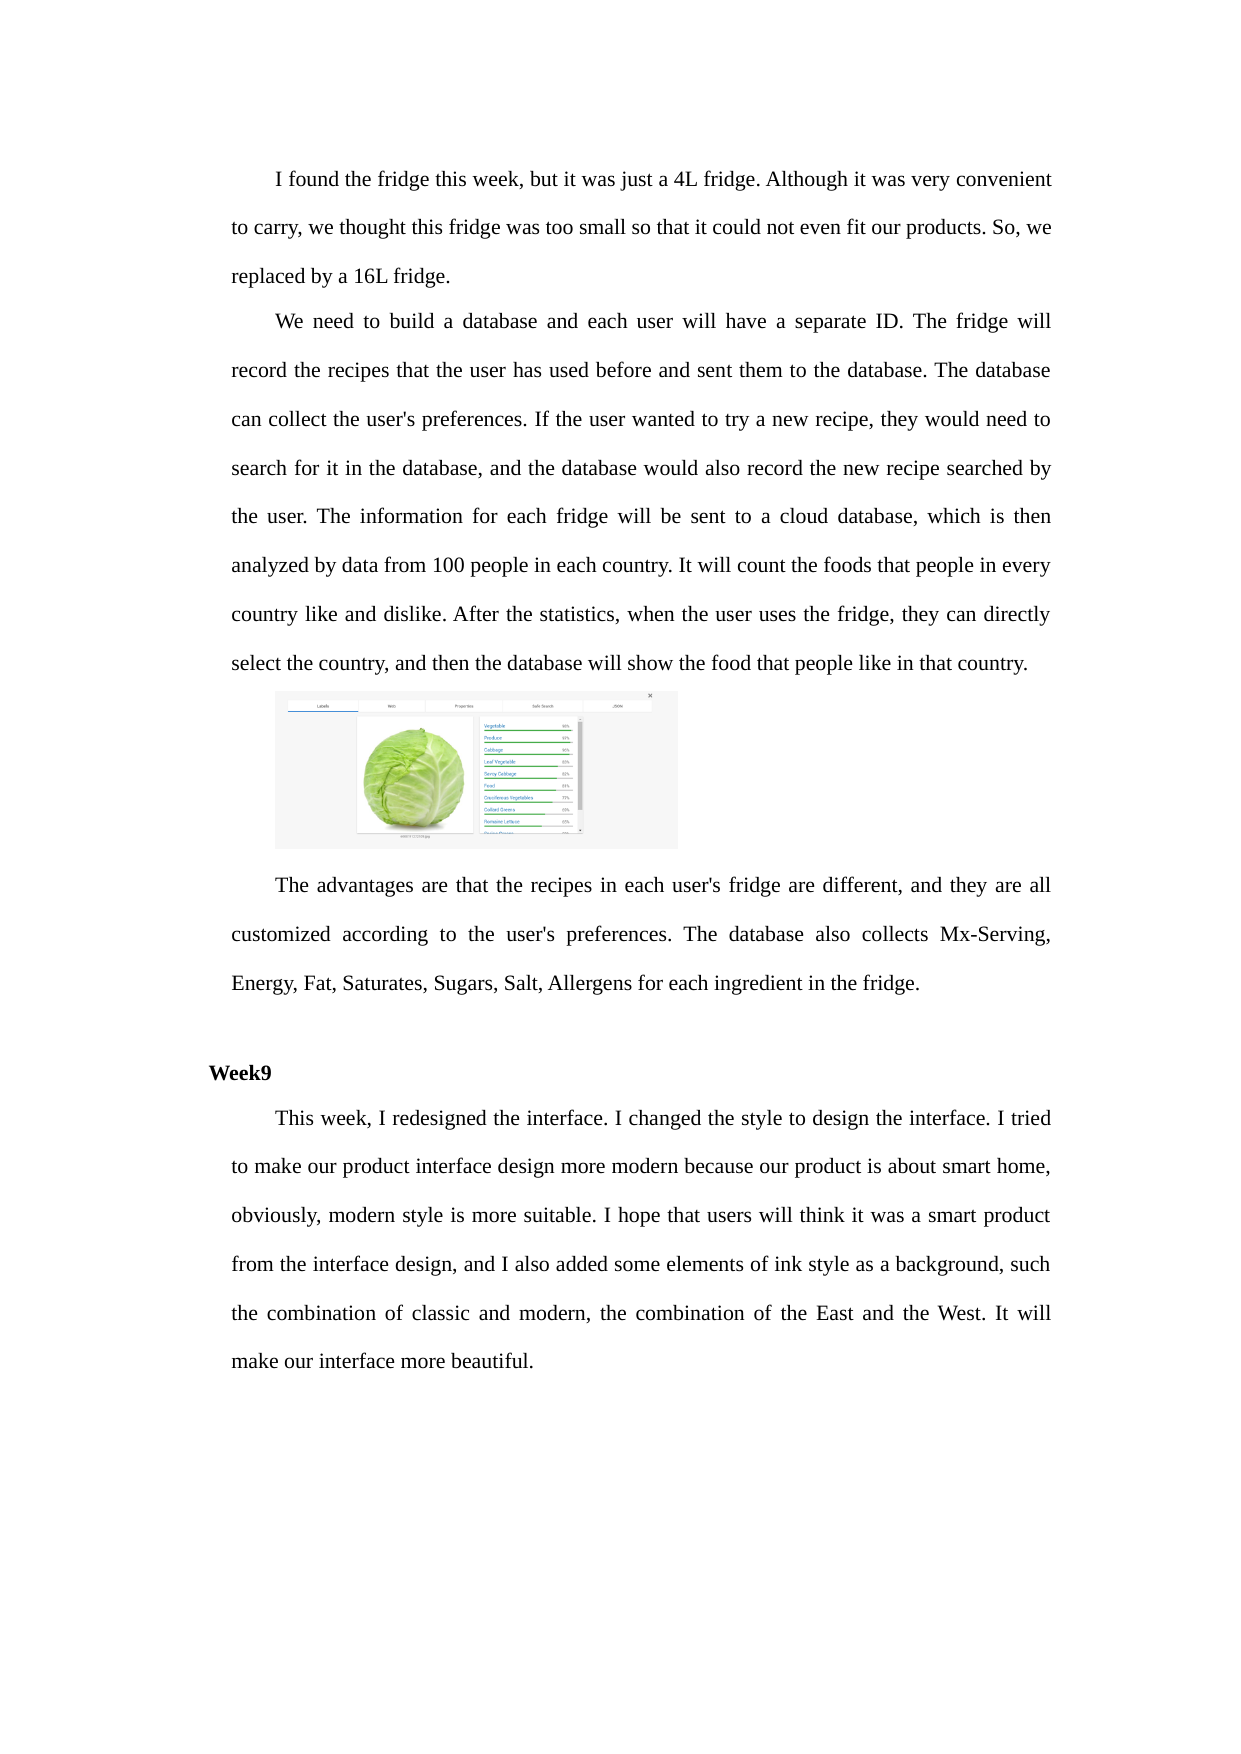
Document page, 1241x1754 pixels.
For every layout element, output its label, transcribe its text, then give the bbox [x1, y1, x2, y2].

picture [275, 691, 678, 849]
text This week, I redesigned the interface. I changed the style to design the interface. I tried to make our product interface design more modern because our product is about smart home, obviously, modern style is more suitable. I hope that users will think it was a smart product from the interface design, and I also added some elements of ink style as a background, such the combination of classic and modern, the combination of the East and the West. It will make our interface more beautiful. [231, 1101, 1053, 1377]
text The advantages are that the recipes in each user's fridge are different, and they are all customized according to the user's preferences. The database also collects Mx-Serving, Energy, Fat, Saturates, Sugars, Salt, Allergens for each ingredient in the fridge. [231, 868, 1053, 998]
text We need to build a database and each user will have a separate ID. The fridge will record the recipes that the user has used before and sent them to the database. The database can collect the user's preferences. If the user wanted to try a new recipe, they would need to search for it in the database, and the database would also record the new recipe searched by the user. The information for each fridge will be sent to a cloud database, which is then analyzed by data from 100 people in each country. It will count the foods that people in every country like and dislike. After the statistics, when the user uses the fridge, they can directly select the country, and then the database will show the food that people like in that country. [231, 304, 1053, 678]
text Week9 [187, 1056, 1053, 1088]
text I found the fridge this week, but it was just a 4L fridge. Although it was very convenient to carry, we thought this fridge was too small so that it could not even fit our products. So, we replaced by a 16L fridge. [231, 162, 1053, 292]
